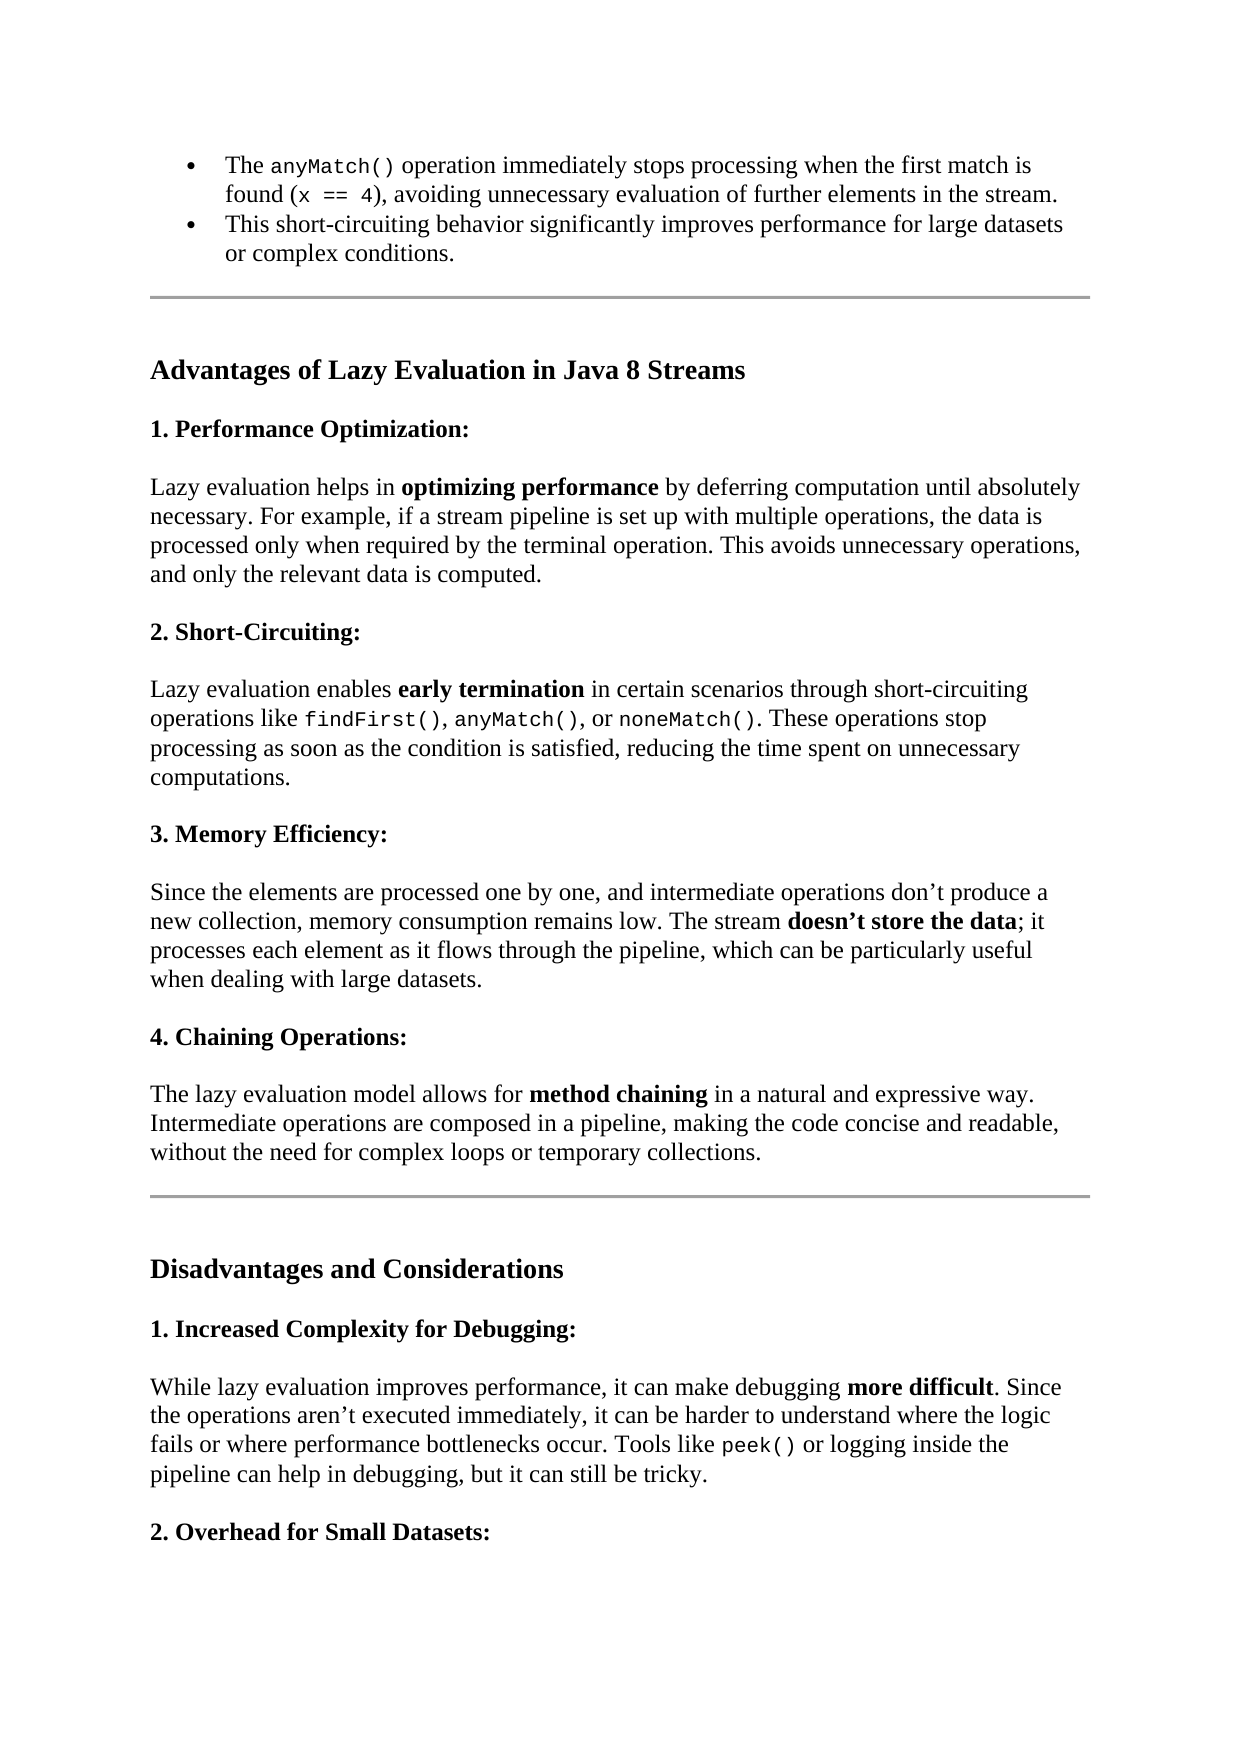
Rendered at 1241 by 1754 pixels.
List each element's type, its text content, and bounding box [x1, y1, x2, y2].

list The anyMatch() operation immediately stops processing when the first match is found (x == 4), avoiding unnecessary evaluation of further elements in the stream. [187, 150, 1090, 209]
text The lazy evaluation model allows for method chaining in a natural and expressive way. Intermediate operations are composed in a pipeline, making the code concise and readable, without the need for complex loops or temporary collections. [150, 1079, 1090, 1166]
text 2. Short-Circuiting: [150, 617, 1090, 645]
text 4. Chaining Operations: [150, 1022, 1090, 1050]
text 1. Increased Complexity for Debugging: [150, 1314, 1090, 1342]
text 2. Overhead for Small Datasets: [150, 1517, 1090, 1545]
text Lazy evaluation helps in optimizing performance by deferring computation until absolutely necessary. For example, if a stream pipeline is set up with multiple operations, the data is processed only when required by the terminal operation. This avoids unnecessary operations, and only the relevant data is computed. [150, 472, 1090, 587]
text 3. Memory Efficiency: [150, 819, 1090, 848]
text While lazy evaluation improves performance, it can make debugging more difficult. Since the operations aren’t executed immediately, it can be harder to understand where the logic fails or where performance bottlenecks occur. Tools like peek() or logging inside the pipeline can help in debugging, but it can still be tricky. [150, 1372, 1090, 1487]
list This short-circuiting behavior significantly improves performance for large datasets or complex conditions. [187, 209, 1090, 267]
text 1. Performance Optimization: [150, 414, 1090, 443]
text Lazy evaluation enables early termination in certain scenarios through short-circuiting operations like findFirst(), anyMatch(), or noneMatch(). These operations stop processing as soon as the condition is satisfied, reducing the time spent on unnecessary computations. [150, 674, 1090, 790]
text Since the elements are processed one by one, and intermediate operations don’t produce a new collection, memory consumption remains low. The stream doesn’t store the data; it processes each element as it flows through the pipeline, which can be particularly useful when dealing with large datasets. [150, 877, 1090, 992]
text Advantages of Lazy Evaluation in Java 8 Streams [150, 353, 1090, 385]
text Disadvantages and Considerations [150, 1252, 1090, 1284]
